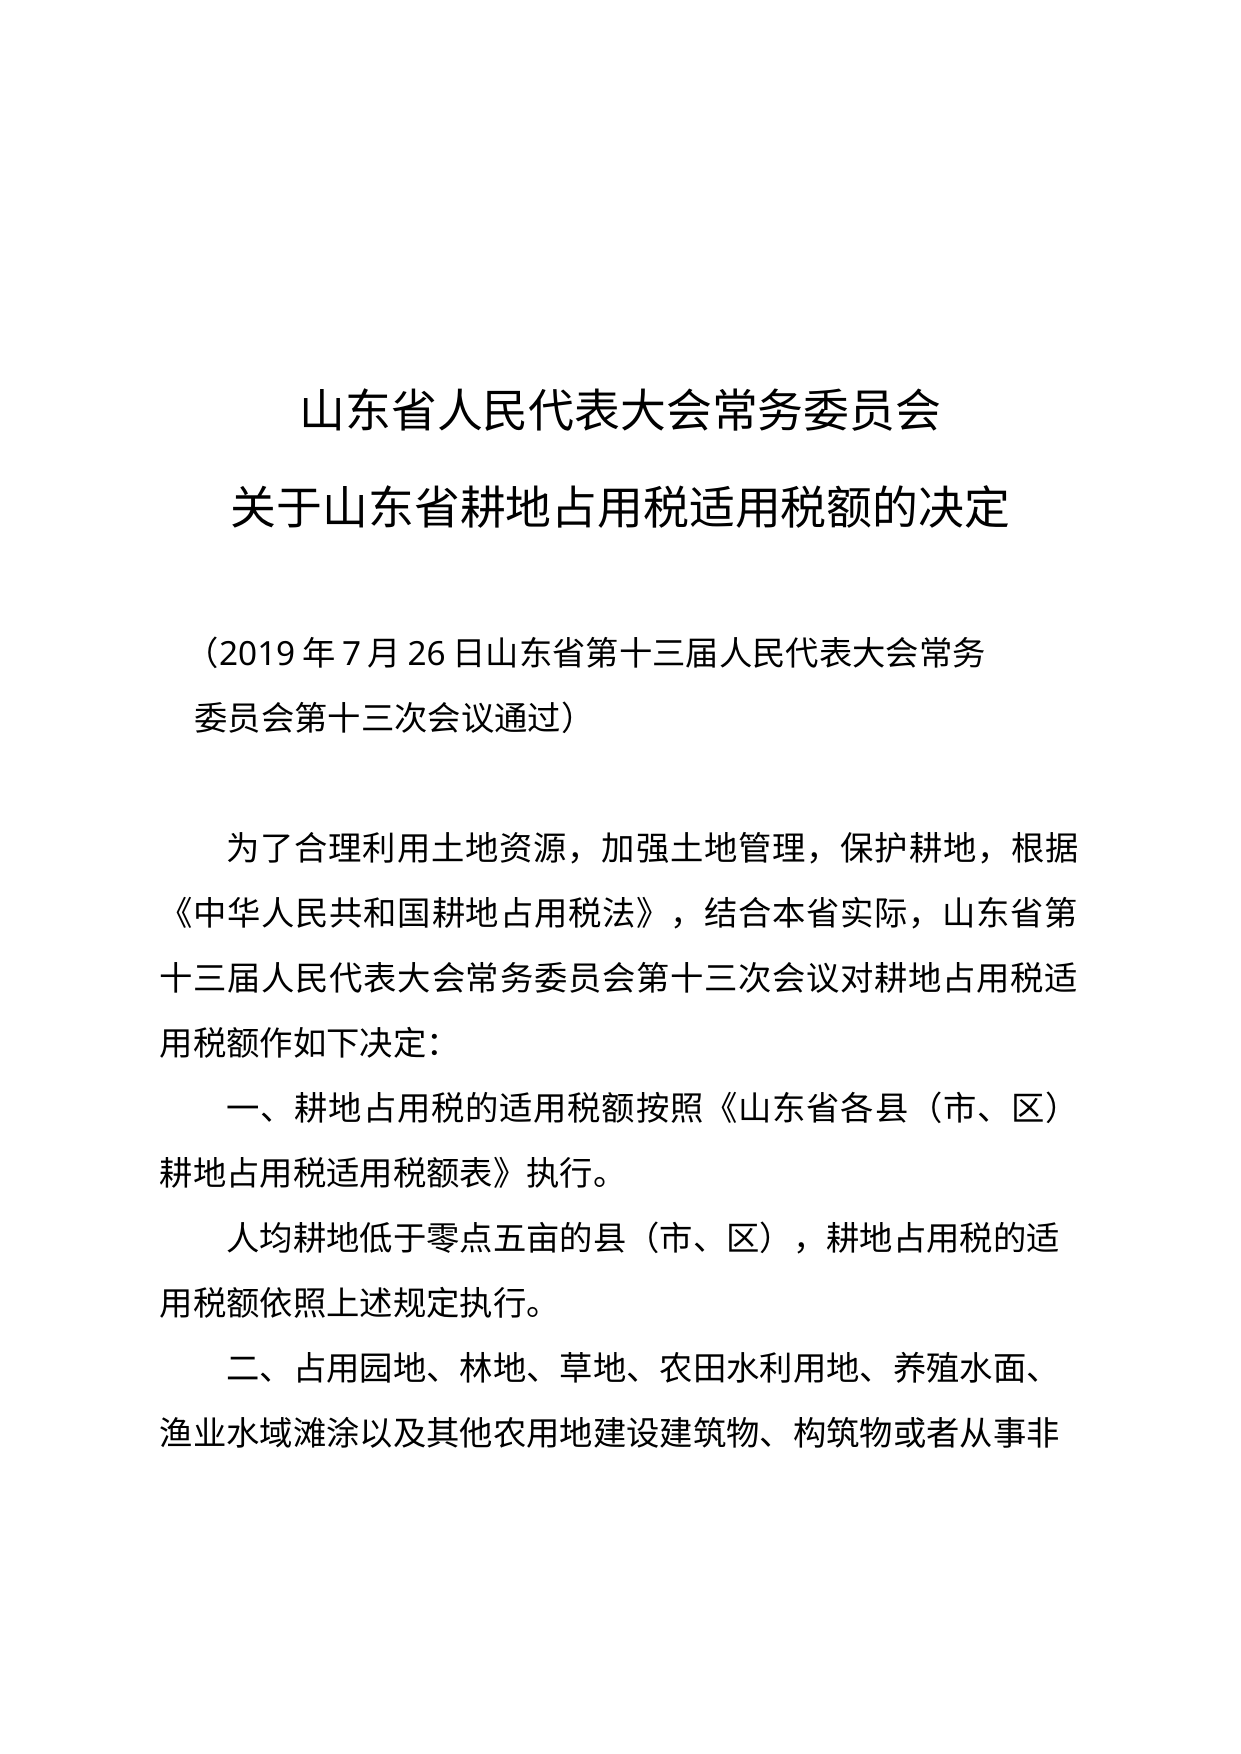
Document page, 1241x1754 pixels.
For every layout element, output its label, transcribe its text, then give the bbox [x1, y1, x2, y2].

text 人均耕地低于零点五亩的县（市、区），耕地占用税的适用税额依照上述规定执行。 [159, 1203, 1081, 1333]
text 为了合理利用土地资源，加强土地管理，保护耕地，根据《中华人民共和国耕地占用税法》，结合本省实际，山东省第十三届人民代表大会常务委员会第十三次会议对耕地占用税适用税额作如下决定： [159, 813, 1081, 1073]
text 关于山东省耕地占用税适用税额的决定 [159, 456, 1081, 553]
text （2019年7月26日山东省第十三届人民代表大会常务 [159, 618, 1081, 683]
text 委员会第十三次会议通过） [159, 683, 1081, 748]
text 一、耕地占用税的适用税额按照《山东省各县（市、区）耕地占用税适用税额表》执行。 [159, 1073, 1081, 1203]
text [159, 1333, 1081, 1463]
text 山东省人民代表大会常务委员会 [159, 358, 1081, 456]
